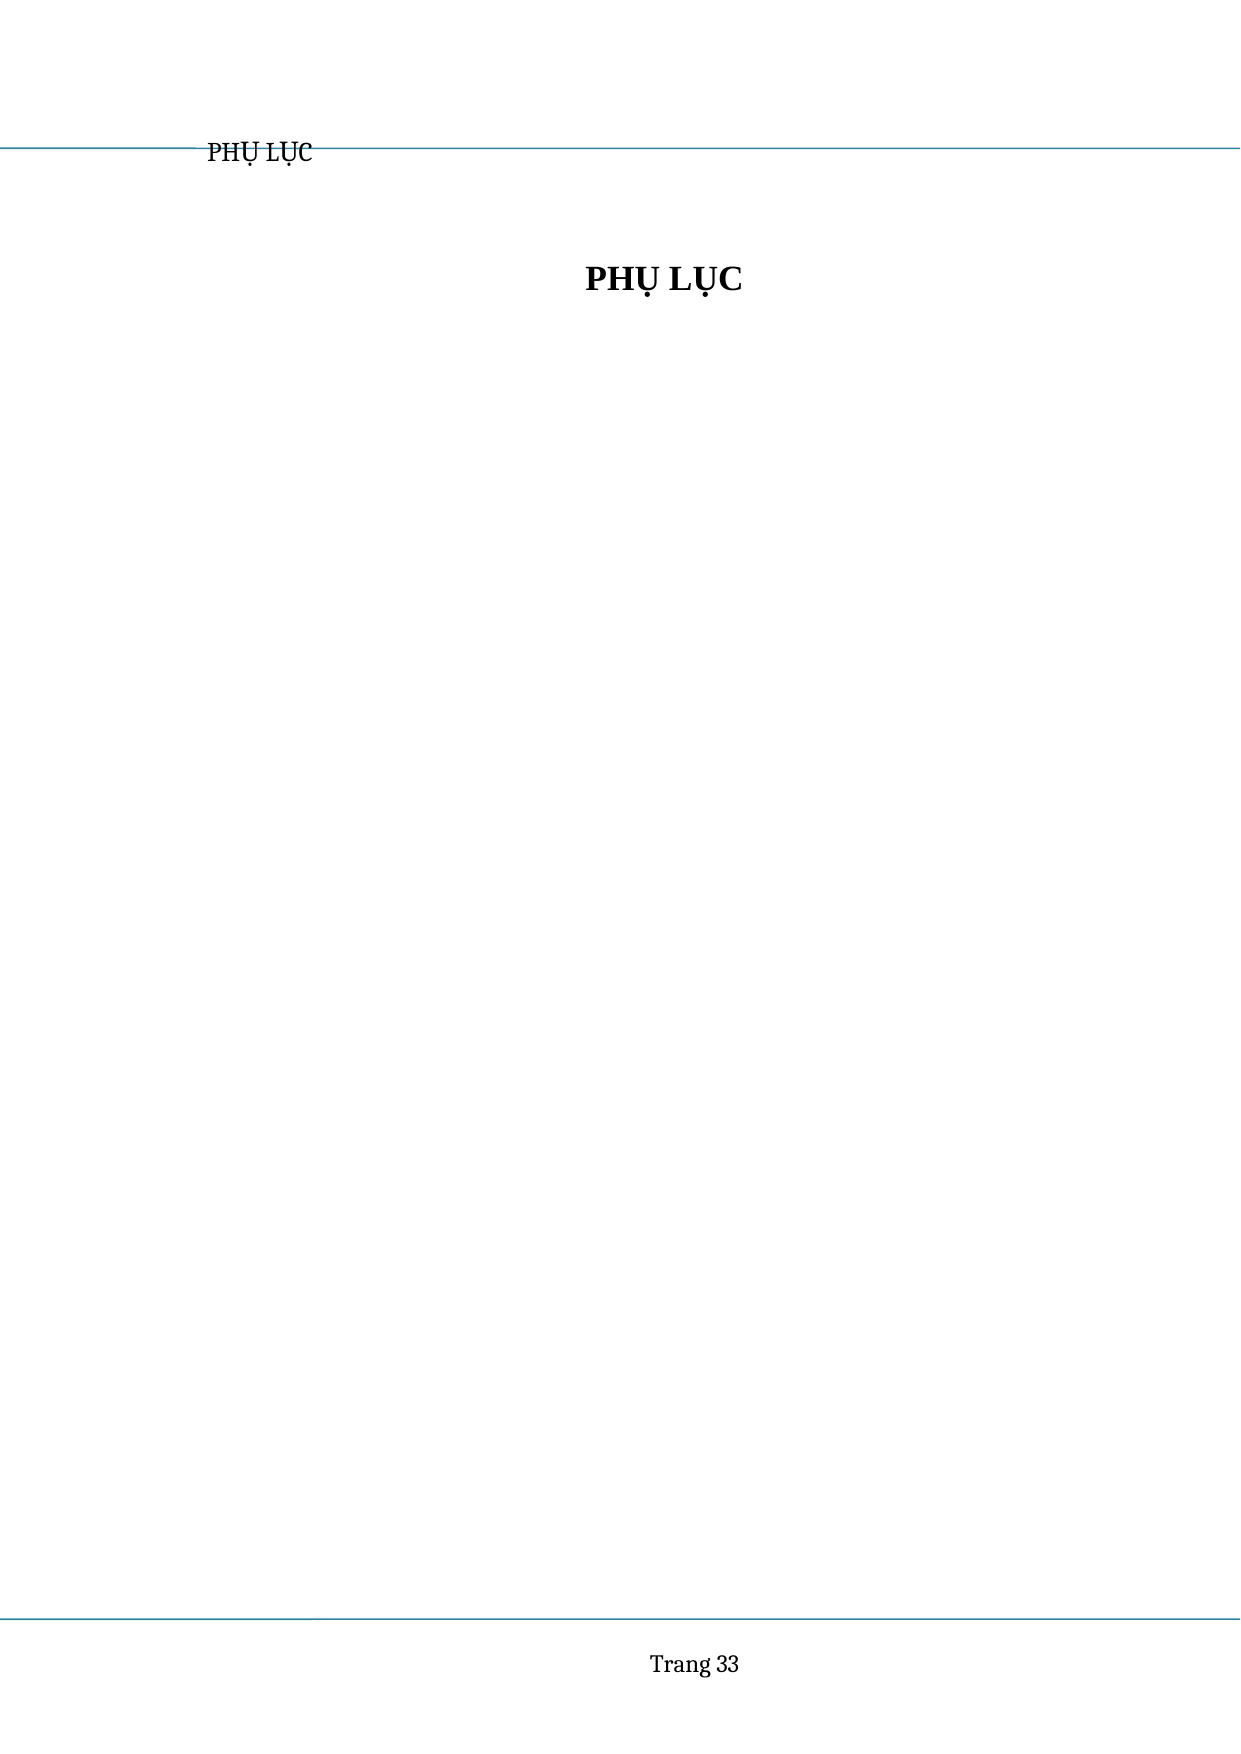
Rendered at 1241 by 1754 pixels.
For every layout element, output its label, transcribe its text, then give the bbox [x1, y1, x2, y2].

subtitle PHỤ LỤC [207, 257, 1122, 298]
